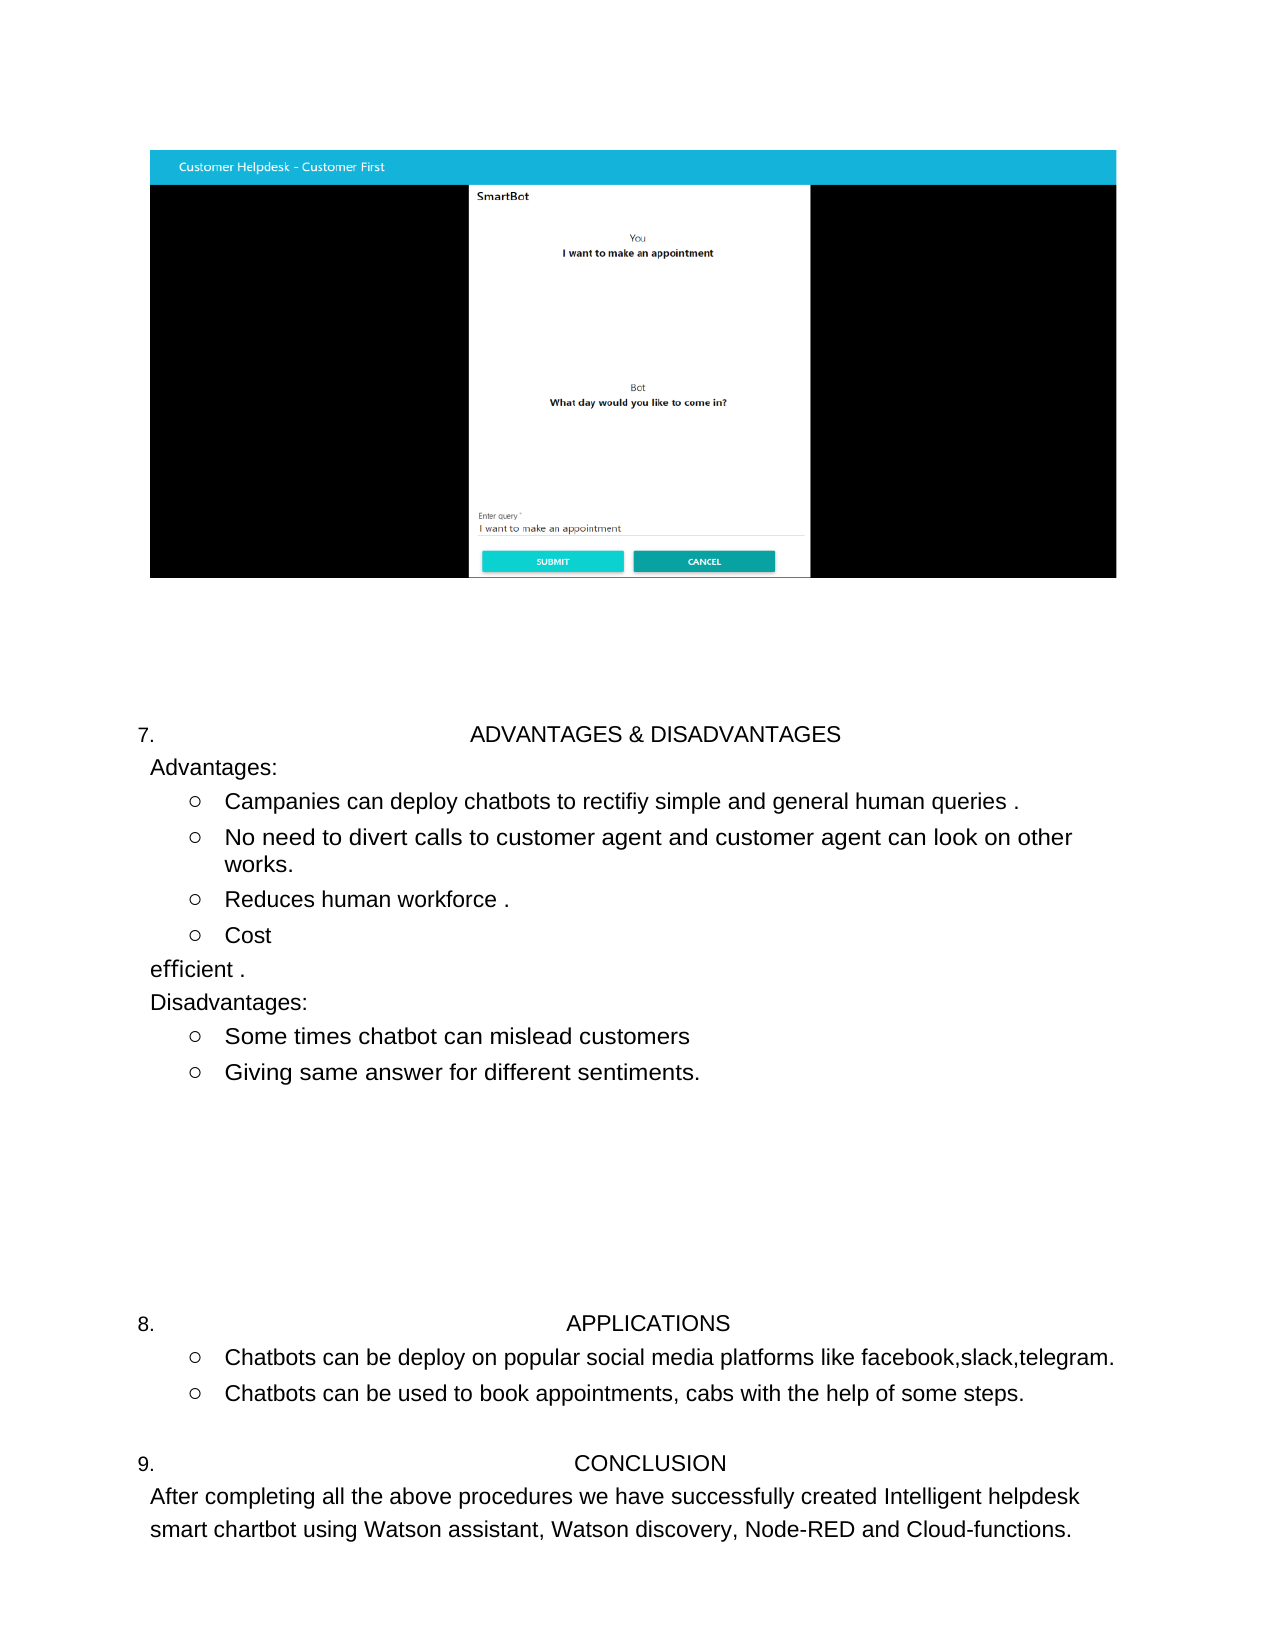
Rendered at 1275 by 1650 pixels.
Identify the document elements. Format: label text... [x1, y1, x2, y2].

list Chatbots can be used to book appointments, cabs with the help of some steps. [187, 1378, 1137, 1407]
picture [150, 150, 1117, 578]
text Advantages: [150, 753, 1137, 780]
list Cost eﬃcient . Disadvantages: [150, 920, 371, 1015]
text After completing all the above procedures we have successfully created Intelligent helpdesk smart chartbot using Watson assistant, Watson discovery, Node-RED and Cloud-functions. [150, 1483, 1082, 1542]
list Giving same answer for different sentiments. [187, 1057, 1137, 1086]
list No need to divert calls to customer agent and customer agent can look on other works. [187, 822, 1137, 877]
list Some times chatbot can mislead customers [187, 1022, 1137, 1050]
list CONCLUSION [137, 1450, 1132, 1477]
list APPLICATIONS [137, 1310, 1132, 1336]
list Campanies can deploy chatbots to rectiﬁy simple and general human queries . [187, 786, 1137, 815]
list ADVANTAGES & DISADVANTAGES [137, 721, 1132, 747]
list Chatbots can be deploy on popular social media platforms like facebook,slack,telegram. [187, 1342, 1137, 1371]
list Reduces human workforce . [187, 884, 1137, 913]
